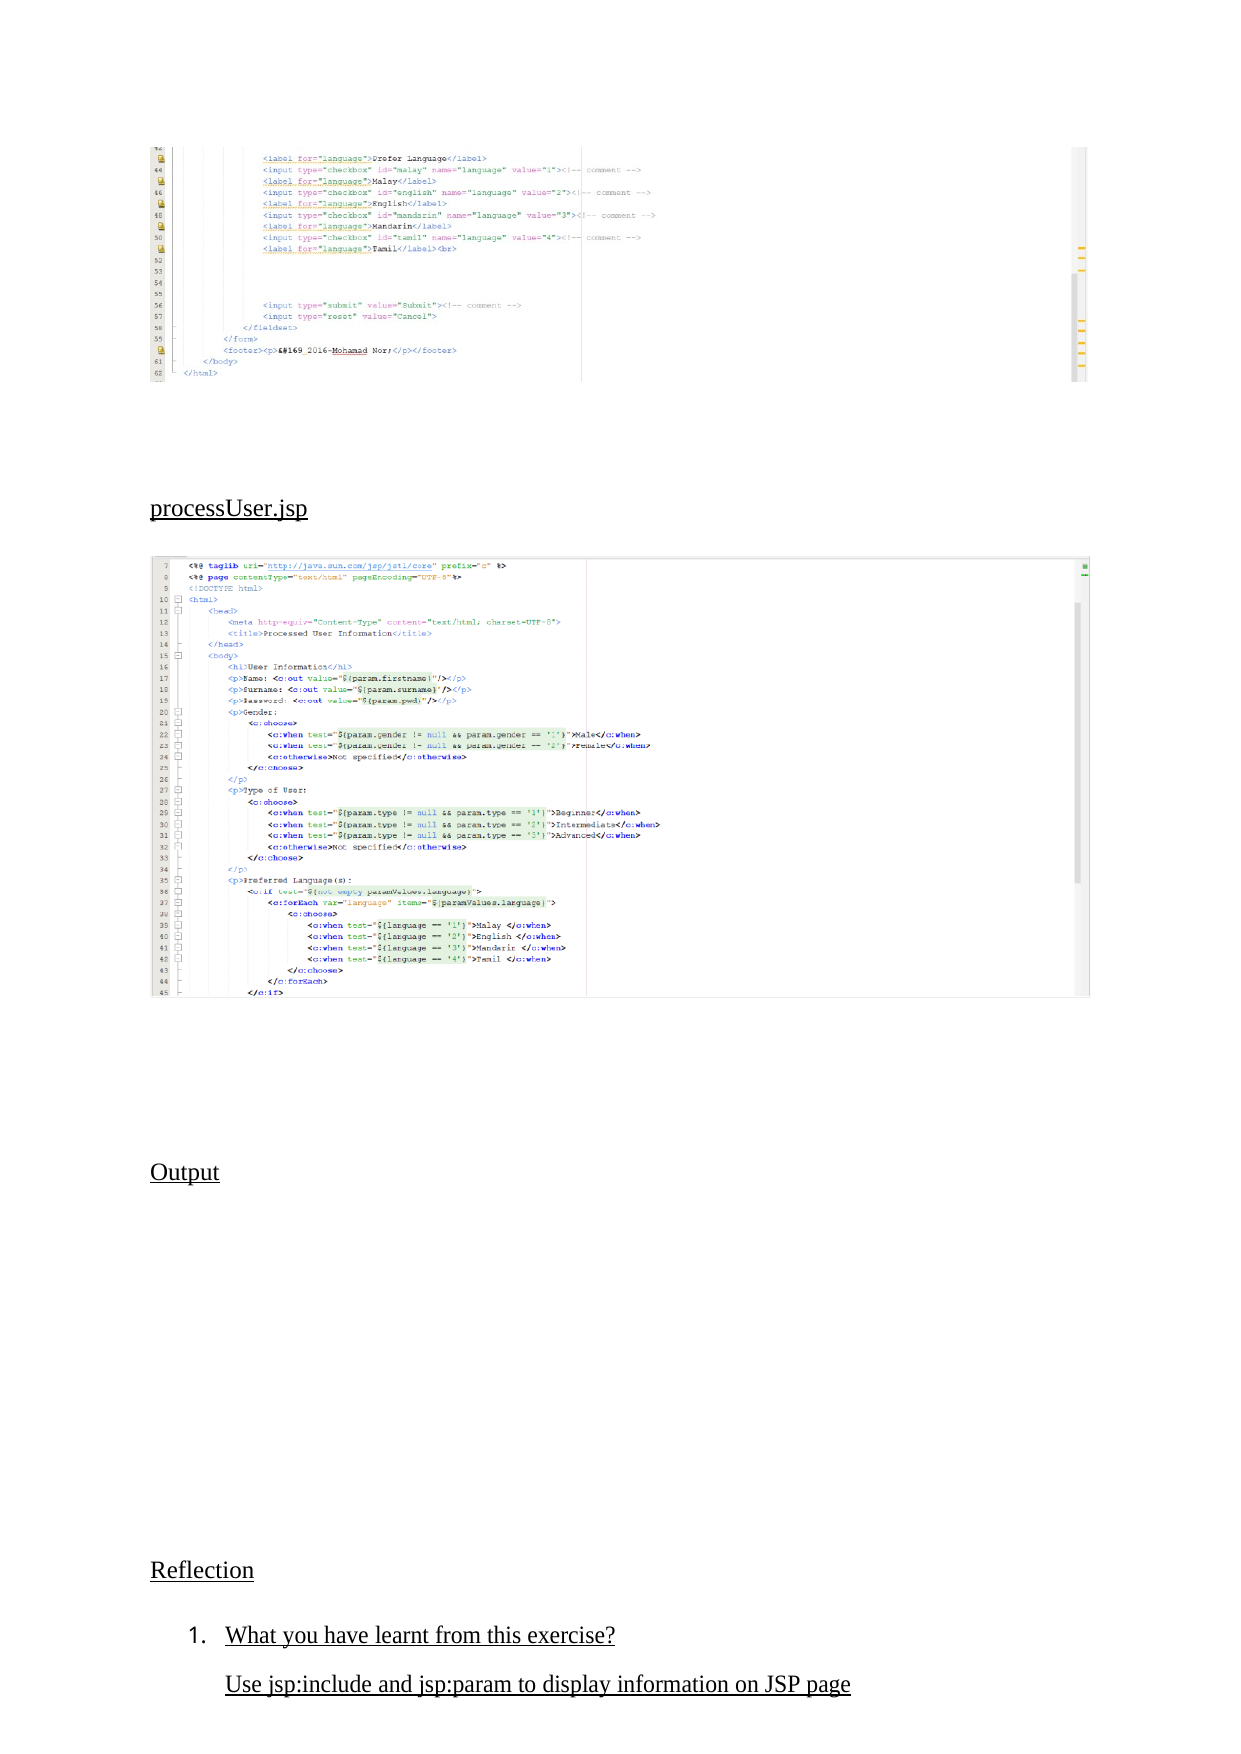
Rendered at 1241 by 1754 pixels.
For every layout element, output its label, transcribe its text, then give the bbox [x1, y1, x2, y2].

text Output [150, 1157, 1103, 1185]
picture [150, 556, 1091, 998]
list What you have learnt from this exercise? [187, 1619, 1103, 1650]
text Reflection [150, 1556, 1103, 1584]
picture [150, 147, 1088, 382]
text processUser.jsp [150, 493, 1103, 522]
text Use jsp:include and jsp:param to display information on JSP page [225, 1669, 1103, 1698]
